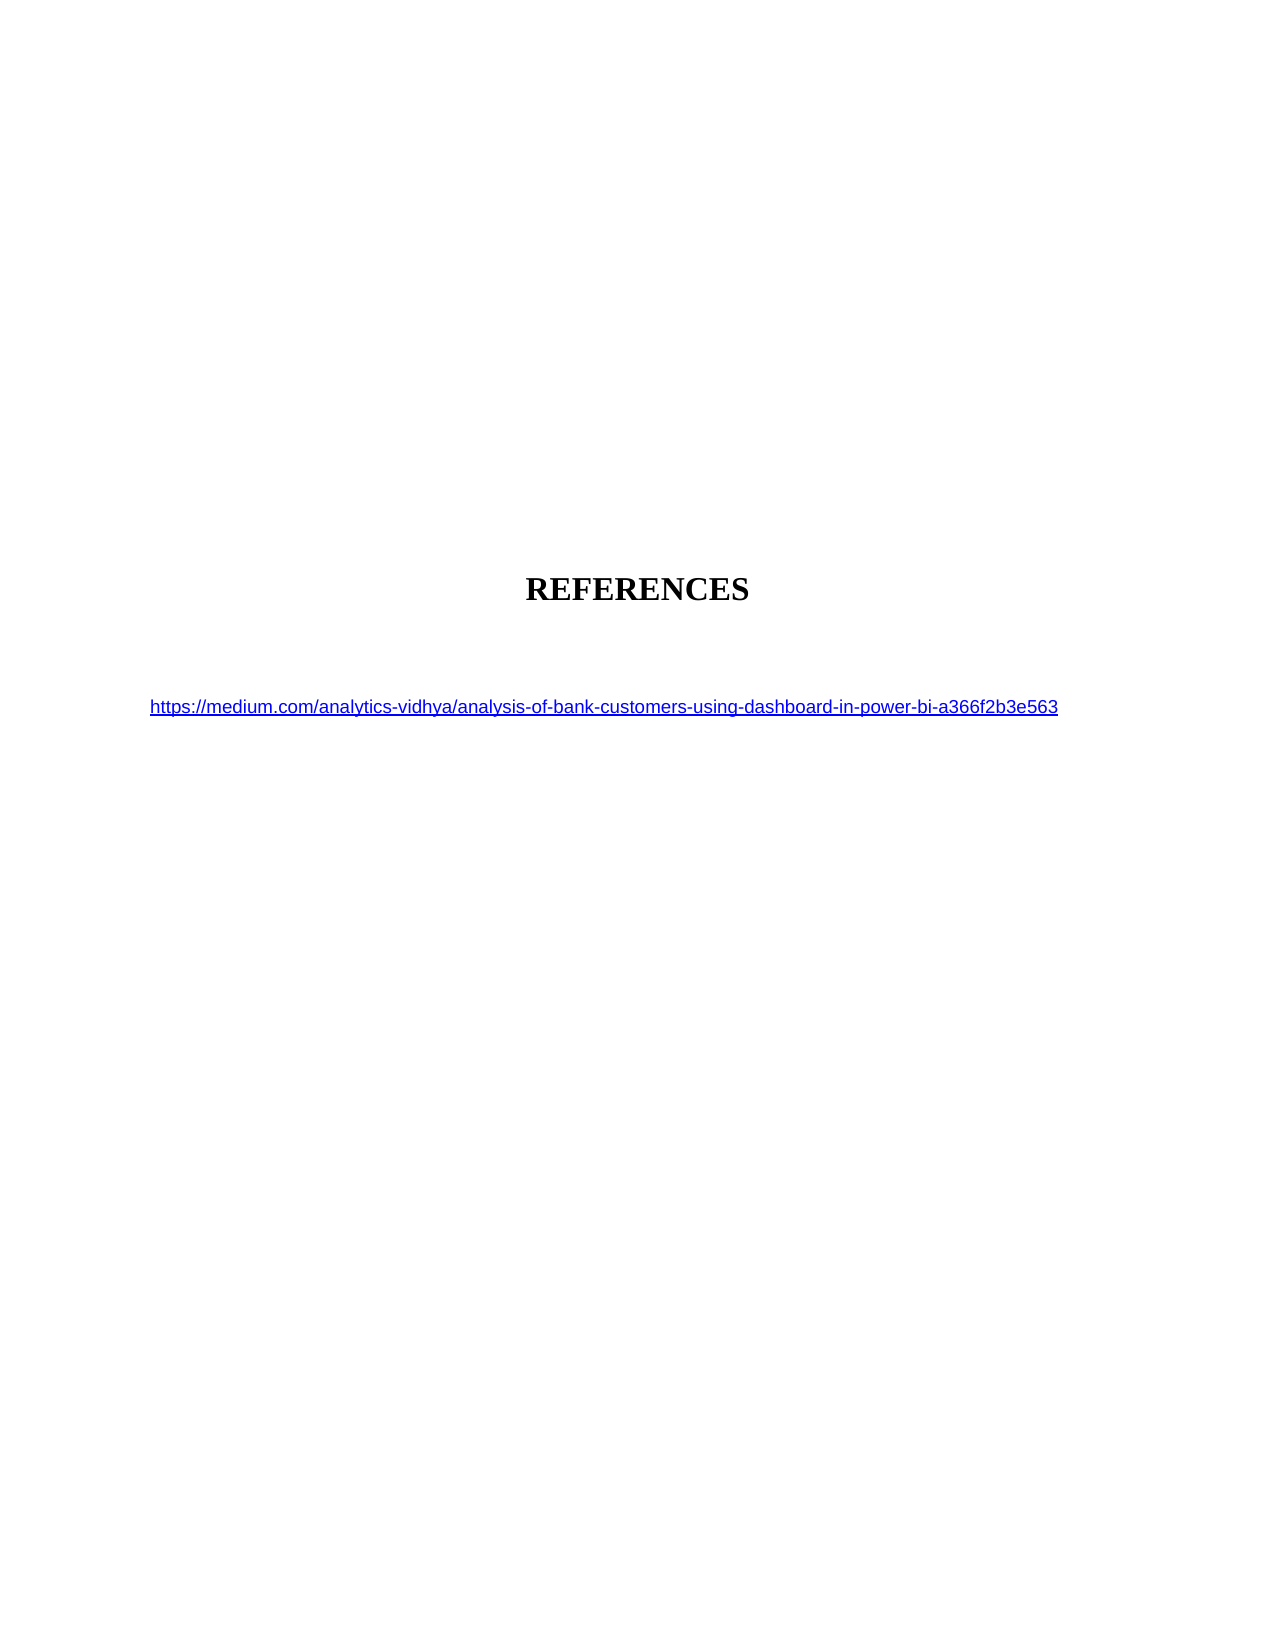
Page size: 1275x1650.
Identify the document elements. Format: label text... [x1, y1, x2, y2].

text REFERENCES [150, 571, 1125, 608]
text https://medium.com/analytics-vidhya/analysis-of-bank-customers-using-dashboard-in-power-bi-a366f2b3e563 [150, 683, 1125, 721]
